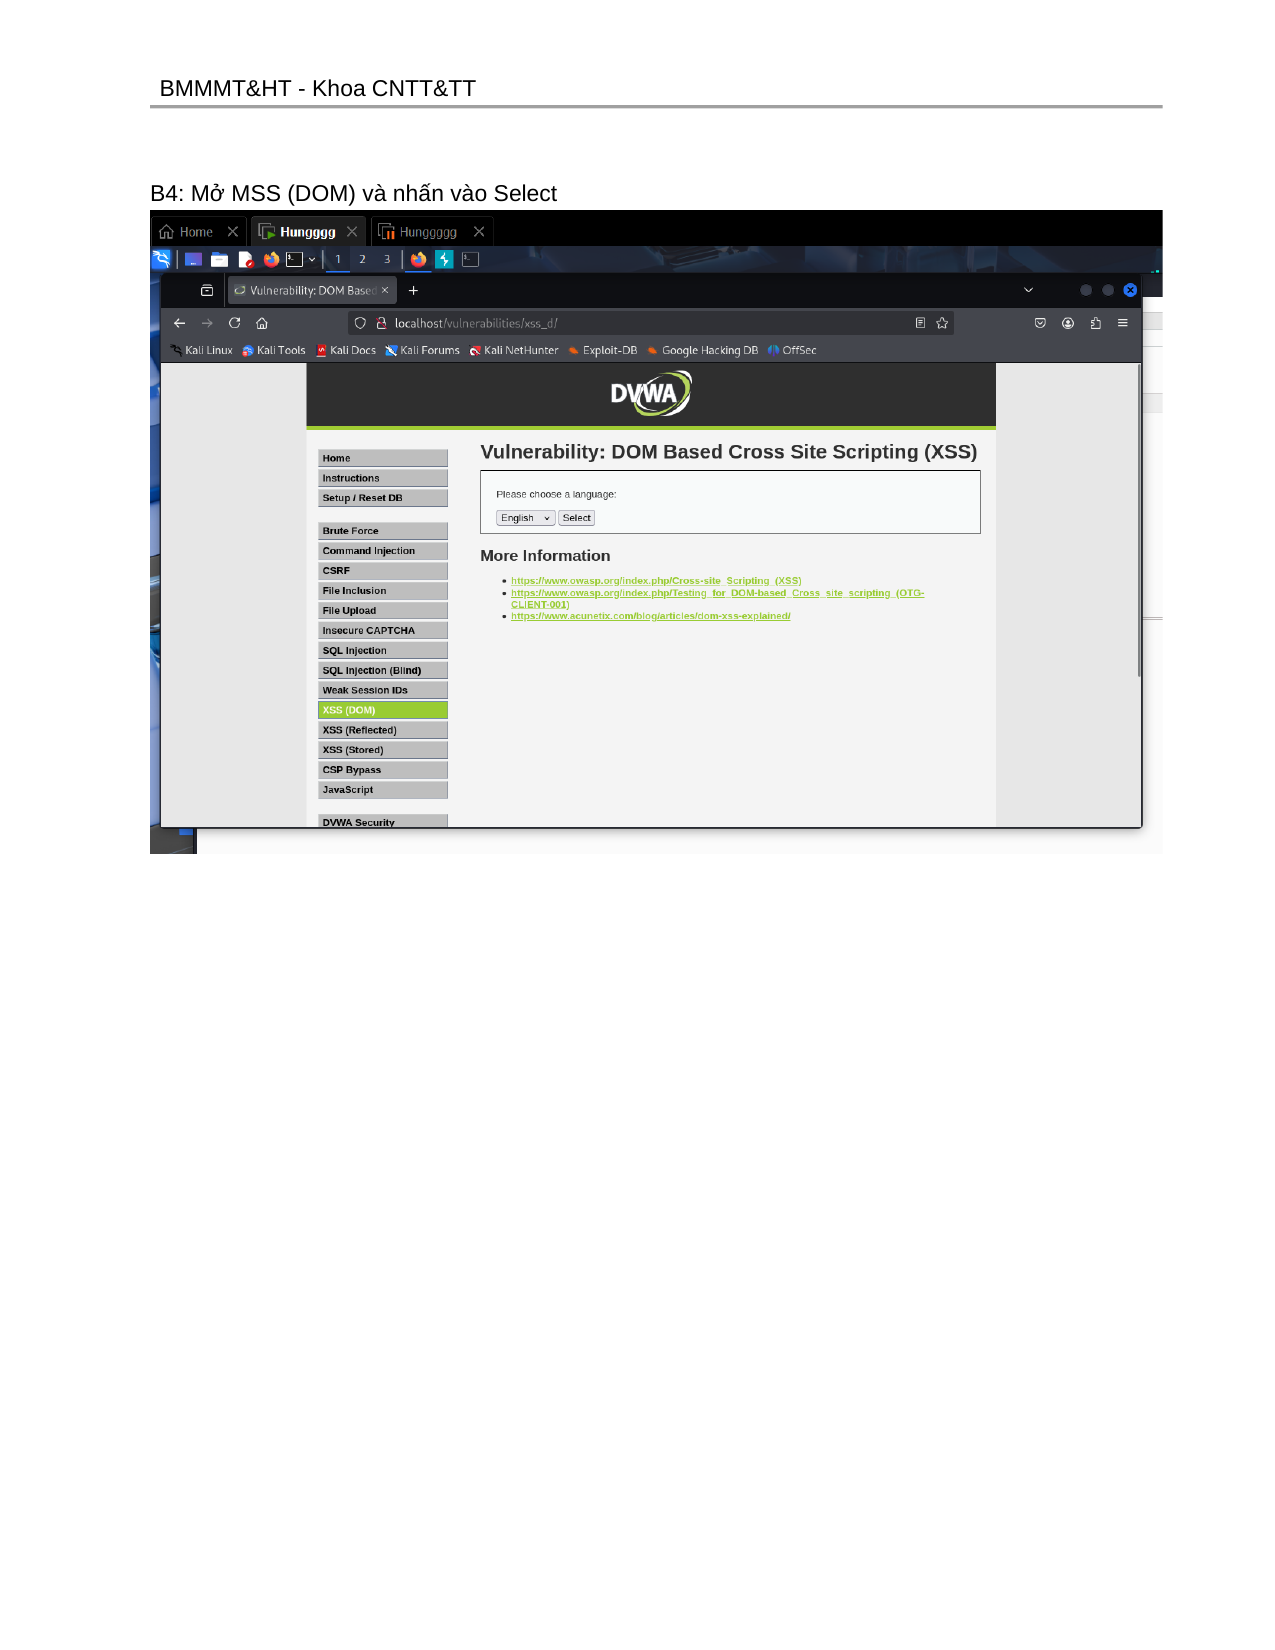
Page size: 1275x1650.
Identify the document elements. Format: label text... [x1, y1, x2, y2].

picture [150, 210, 1163, 854]
text B4: Mở MSS (DOM) và nhấn vào Select [150, 180, 1162, 207]
